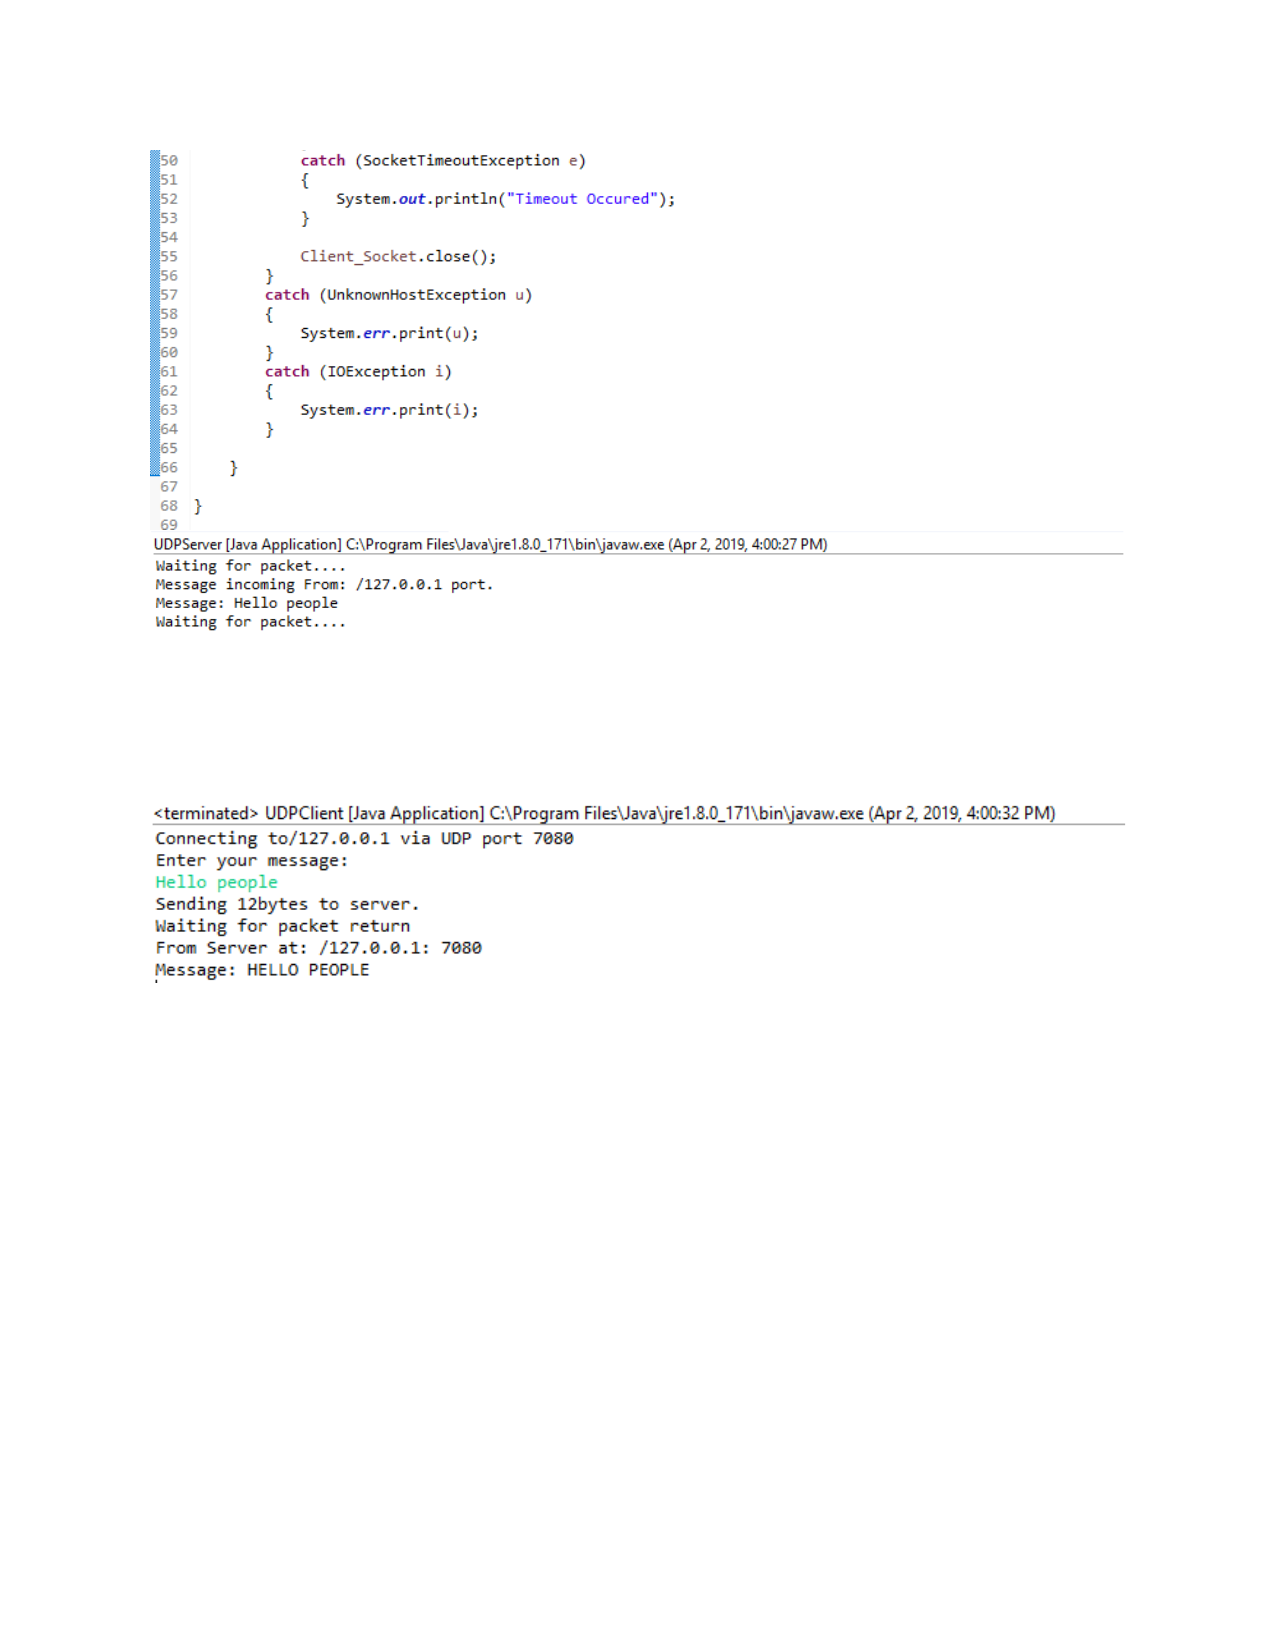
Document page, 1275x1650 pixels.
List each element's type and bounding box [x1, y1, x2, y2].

picture [150, 799, 1125, 983]
picture [150, 150, 1125, 530]
picture [150, 531, 1124, 798]
